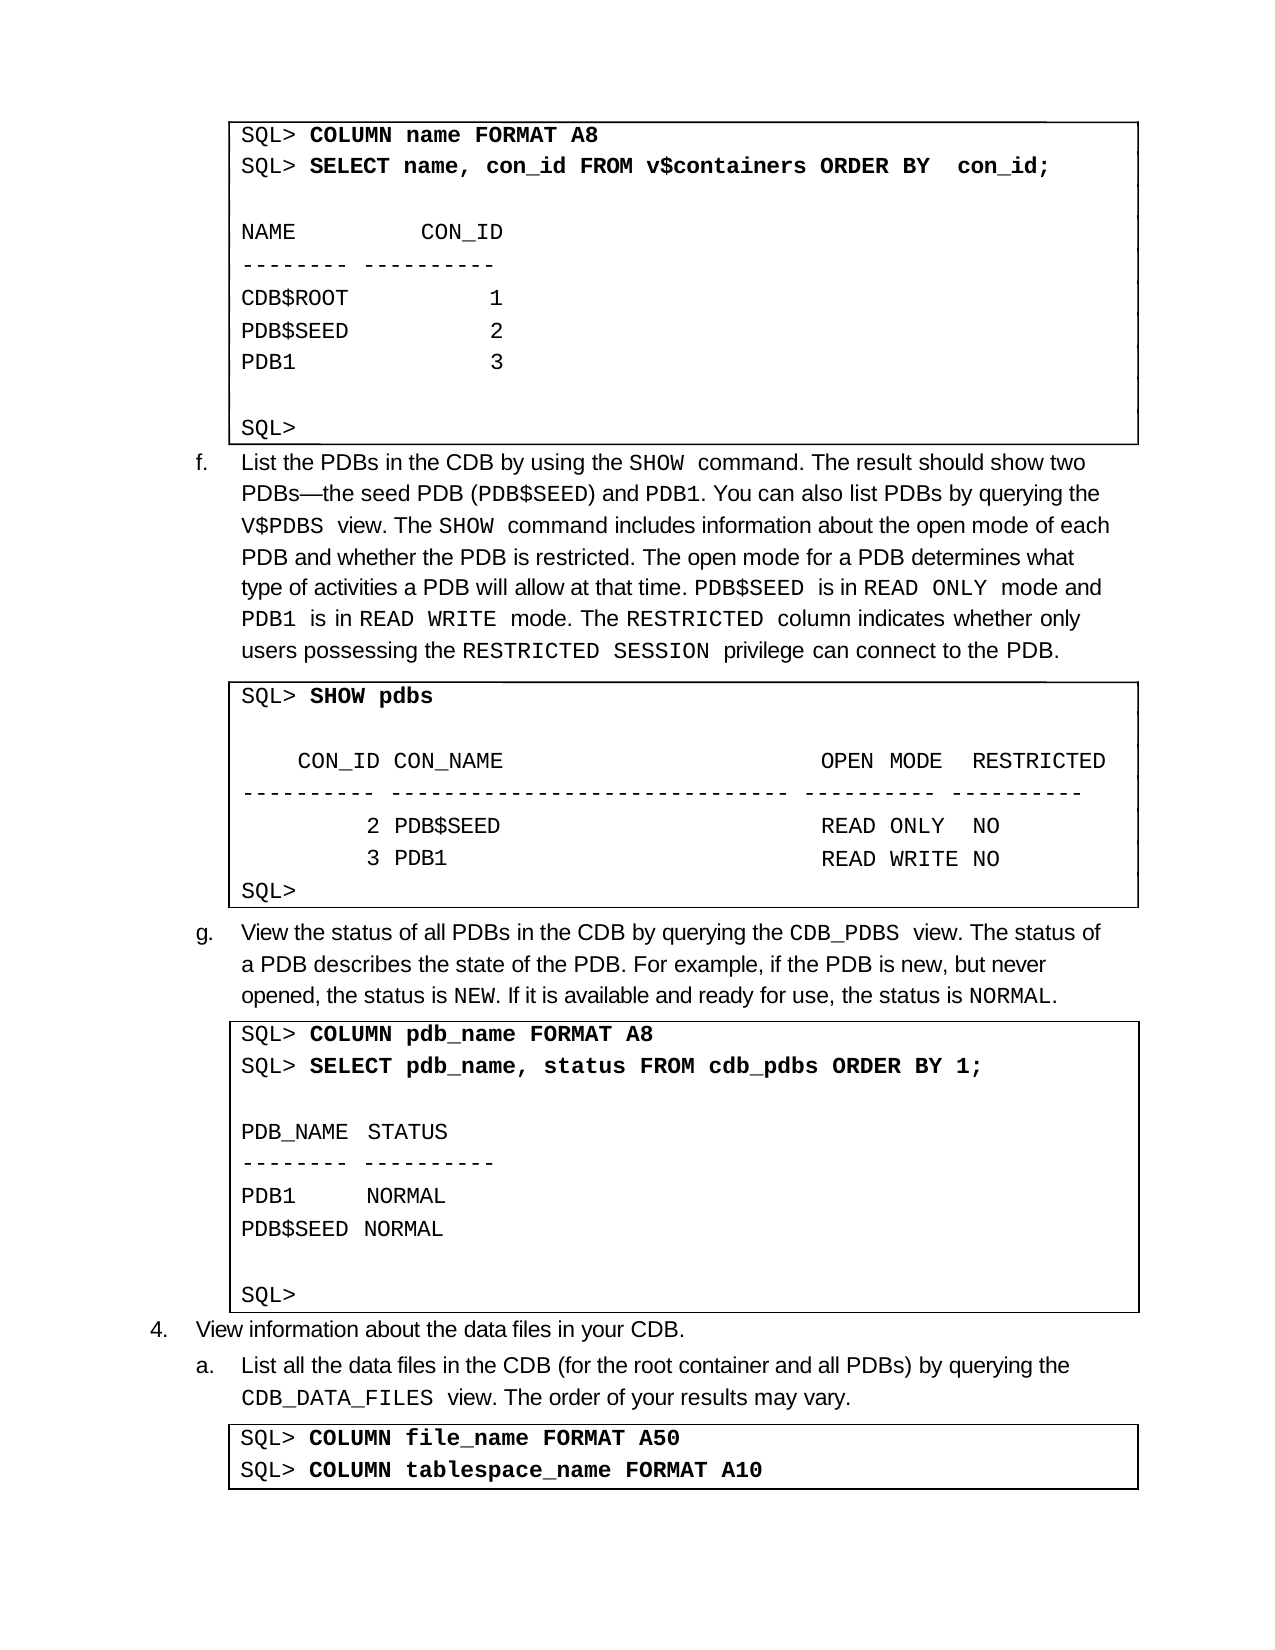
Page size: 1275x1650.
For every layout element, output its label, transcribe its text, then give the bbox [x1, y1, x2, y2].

list View the status of all PDBs in the CDB by querying the CDB_PDBS view. The status of a PDB describes the state of the PDB. For example, if the PDB is new, but never opened, the status is NEW. If it is available and ready for use, the status is NORMAL. [196, 670, 1111, 1010]
list List all the data files in the CDB (for the root container and all PDBs) by querying the [196, 1352, 1260, 1379]
list List the PDBs in the CDB by using the SHOW command. The result should show two PDBs—the seed PDB (PDB$SEED) and PDB1. You can also list PDBs by querying the V$PDBS view. The SHOW command includes information about the open mode of each PDB and whether the PDB is restricted. The open mode for a PDB determines what type of activities a PDB will allow at that time. PDB$SEED is in READ ONLY mode and PDB1 is in READ WRITE mode. The RESTRICTED column indicates whether only users possessing the RESTRICTED SESSION privilege can connect to the PDB. [196, 449, 1117, 665]
list View information about the data files in your CDB. [150, 1316, 1260, 1343]
text CDB_DATA_FILES view. The order of your results may vary. [241, 1383, 1260, 1412]
